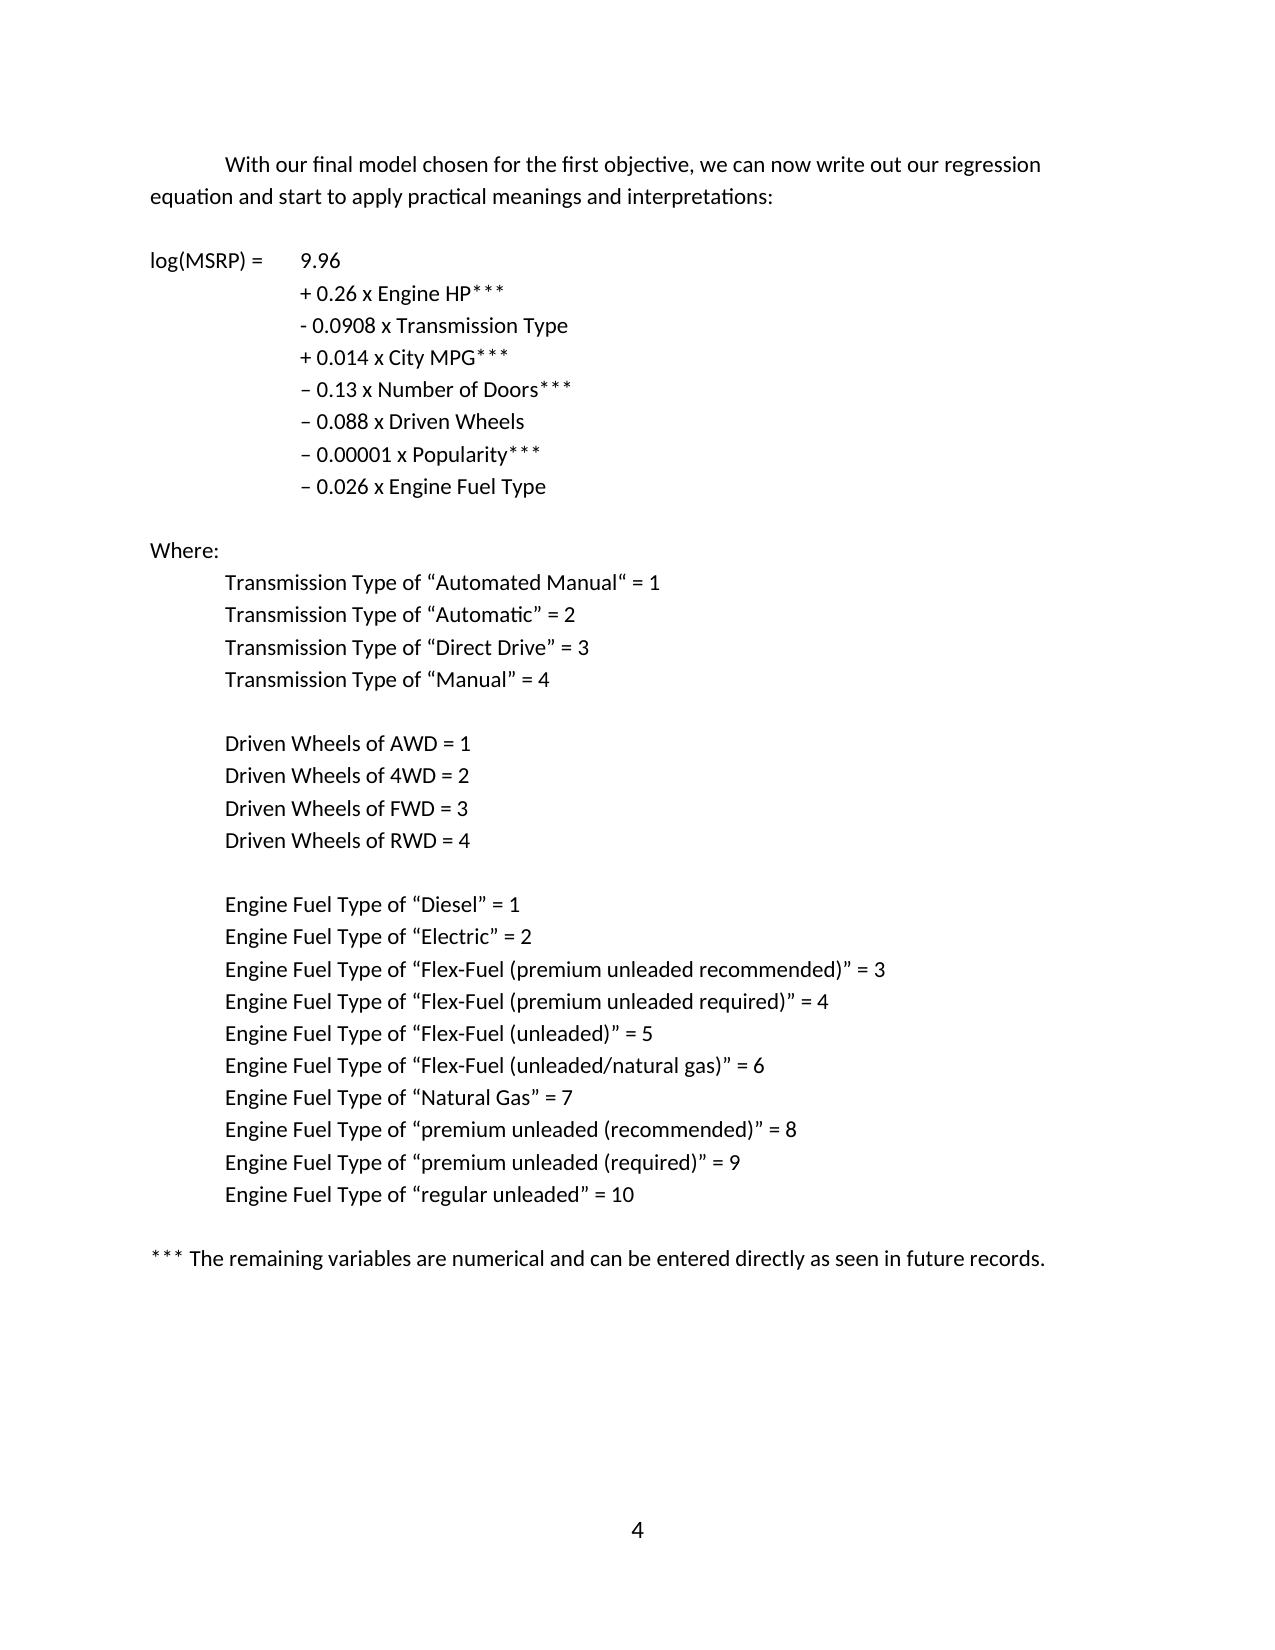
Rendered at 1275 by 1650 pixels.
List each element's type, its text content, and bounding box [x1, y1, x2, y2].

text Where: [150, 536, 1125, 564]
text Engine Fuel Type of “Flex-Fuel (unleaded/natural gas)” = 6 [150, 1051, 1125, 1079]
text + 0.26 x Engine HP*** [225, 279, 1125, 307]
text With our final model chosen for the first objective, we can now write out our regression equation and start to apply practical meanings and interpretations: [150, 150, 1125, 210]
text – 0.088 x Driven Wheels [225, 407, 1125, 436]
text Transmission Type of “Direct Drive” = 3 [150, 633, 1125, 661]
text - 0.0908 x Transmission Type [225, 311, 1125, 339]
text Transmission Type of “Automated Manual“ = 1 [150, 568, 1125, 596]
text Transmission Type of “Manual” = 4 [150, 665, 1125, 693]
text log(MSRP) = 9.96 [150, 247, 1125, 274]
text Engine Fuel Type of “Natural Gas” = 7 [150, 1083, 1125, 1111]
text *** The remaining variables are numerical and can be entered directly as seen in future records. [150, 1244, 1125, 1272]
text Engine Fuel Type of “Flex-Fuel (premium unleaded recommended)” = 3 [150, 955, 1125, 983]
text Engine Fuel Type of “premium unleaded (required)” = 9 [150, 1148, 1125, 1176]
text Driven Wheels of FWD = 3 [150, 794, 1125, 822]
text + 0.014 x City MPG*** [225, 343, 1125, 371]
text Engine Fuel Type of “Flex-Fuel (unleaded)” = 5 [150, 1019, 1125, 1047]
text Driven Wheels of 4WD = 2 [150, 762, 1125, 789]
text Driven Wheels of AWD = 1 [150, 729, 1125, 757]
text Transmission Type of “Automatic” = 2 [150, 601, 1125, 629]
text Driven Wheels of RWD = 4 [150, 826, 1125, 854]
text Engine Fuel Type of “Diesel” = 1 [150, 890, 1125, 918]
text – 0.00001 x Popularity*** [225, 440, 1125, 468]
text Engine Fuel Type of “regular unleaded” = 10 [150, 1180, 1125, 1208]
text Engine Fuel Type of “Flex-Fuel (premium unleaded required)” = 4 [150, 987, 1125, 1015]
text – 0.13 x Number of Doors*** [225, 375, 1125, 403]
text Engine Fuel Type of “Electric” = 2 [150, 922, 1125, 951]
text Engine Fuel Type of “premium unleaded (recommended)” = 8 [150, 1116, 1125, 1144]
text – 0.026 x Engine Fuel Type [225, 472, 1125, 500]
